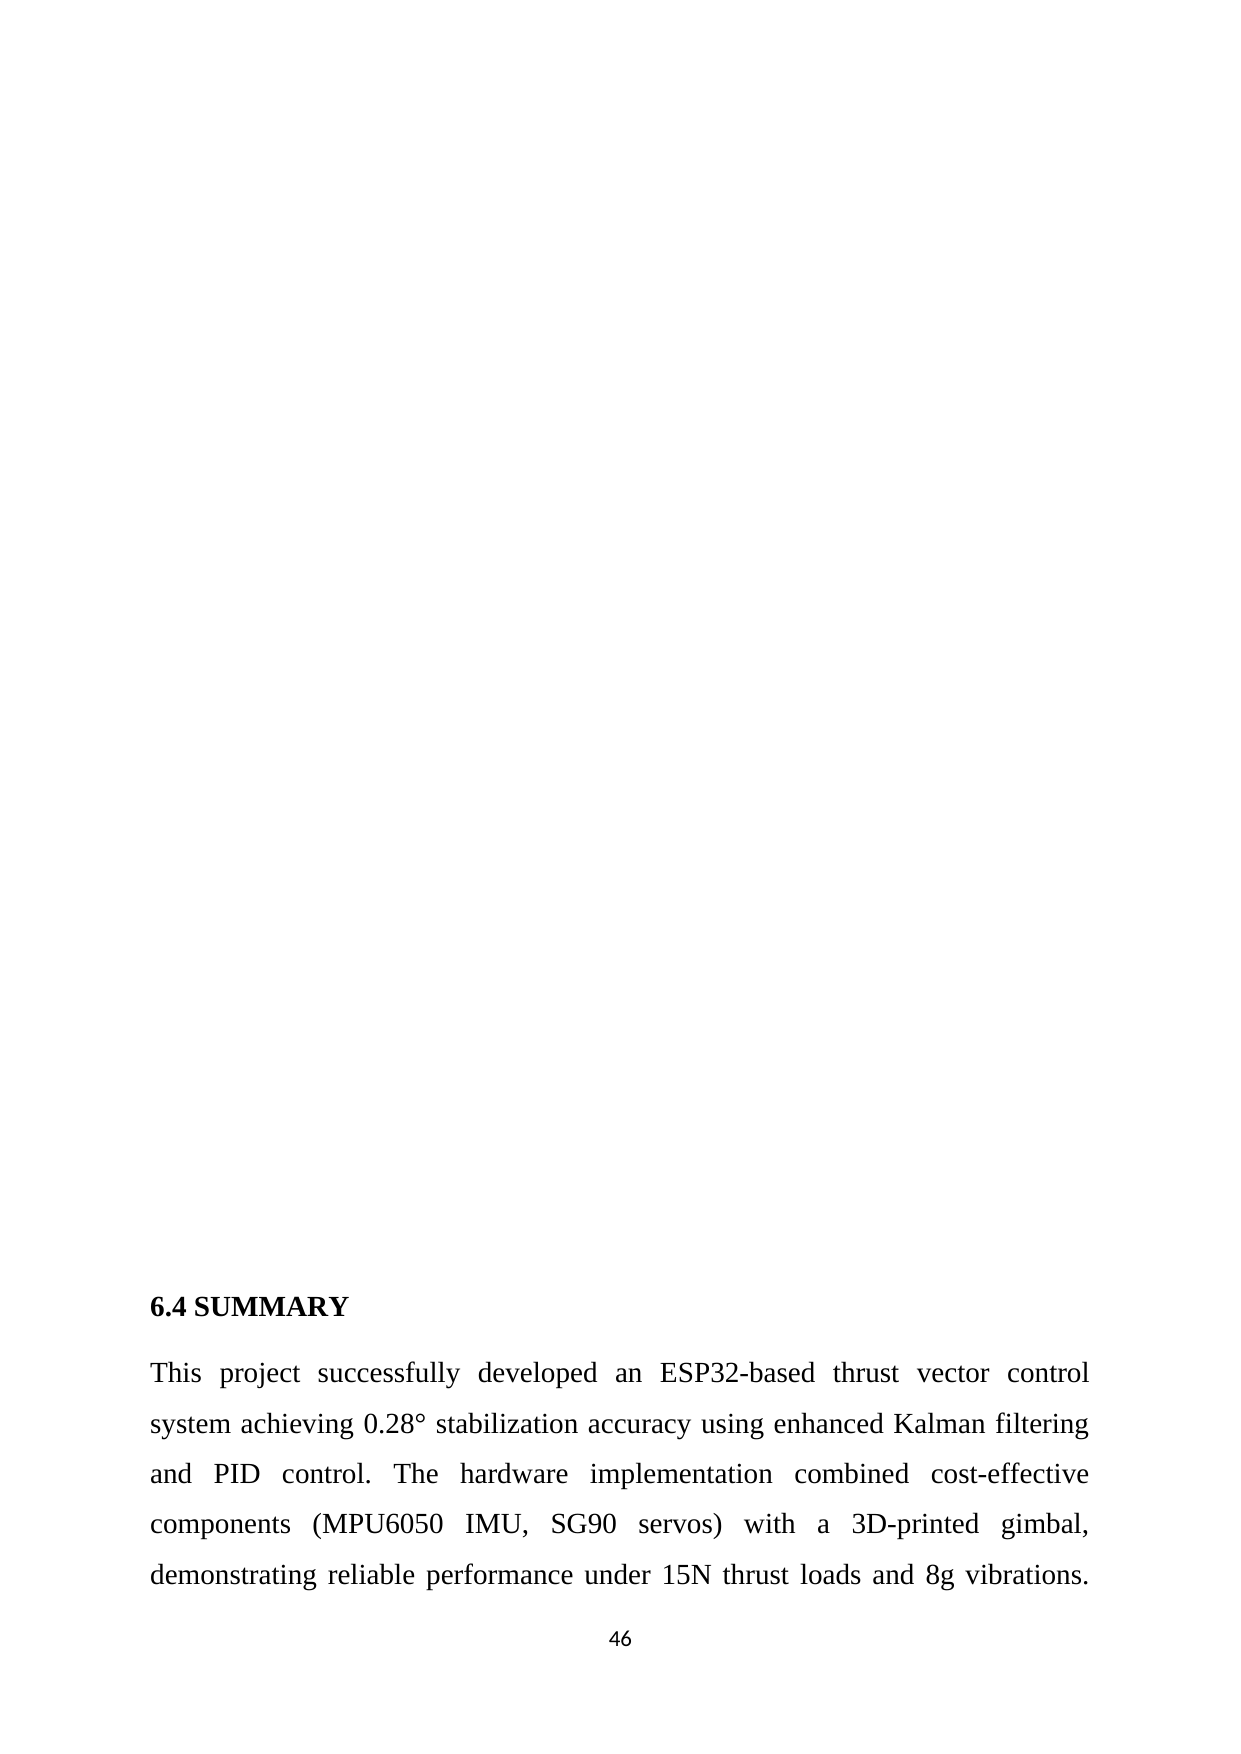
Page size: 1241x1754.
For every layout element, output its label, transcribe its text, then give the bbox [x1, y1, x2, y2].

text 6.4 SUMMARY [150, 1289, 1090, 1322]
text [150, 1356, 1090, 1590]
